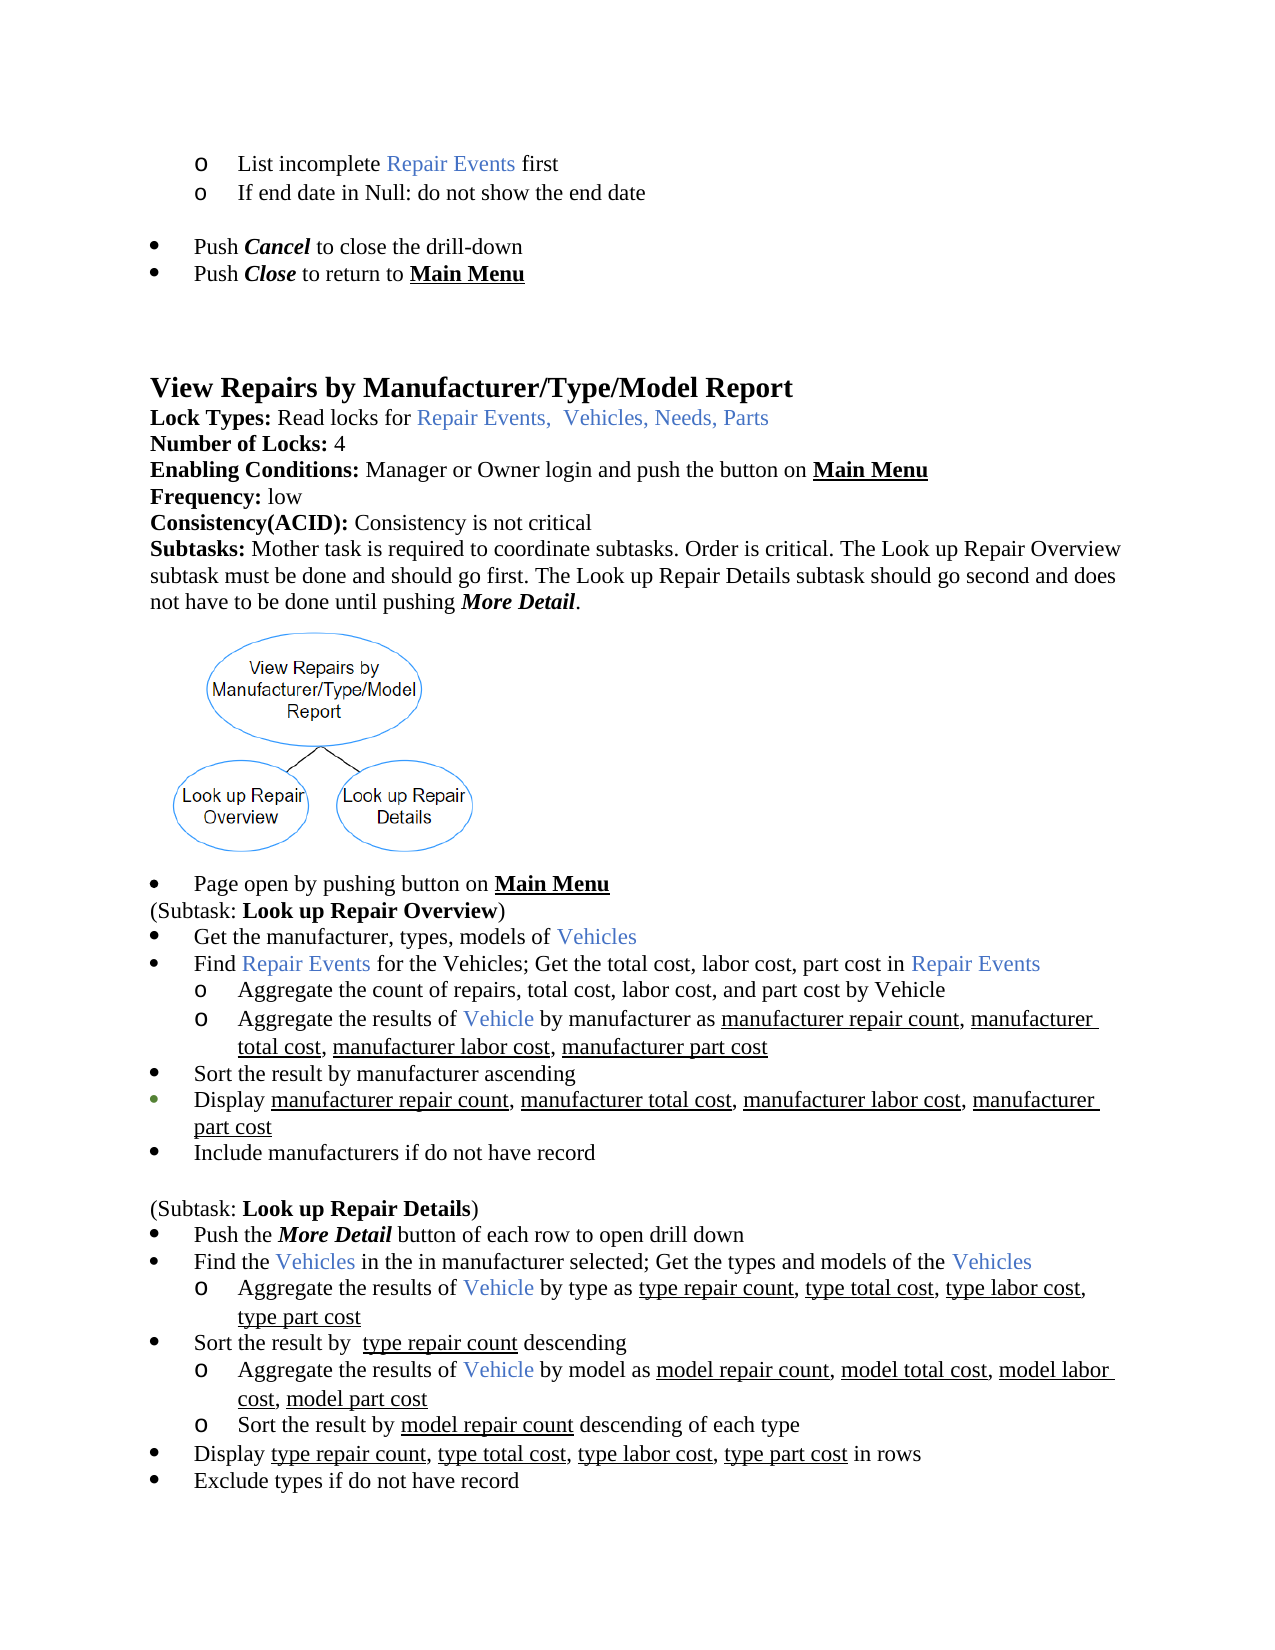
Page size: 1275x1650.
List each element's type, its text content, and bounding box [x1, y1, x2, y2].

text (Subtask: Look up Repair Details) [150, 1195, 1125, 1221]
list Exclude types if do not have record [150, 1467, 1125, 1494]
list Aggregate the results of Vehicle by model as model repair count, model total cost, model labor cost, model part cost [194, 1356, 1125, 1411]
list Push Cancel to close the drill-down [150, 233, 1125, 260]
list Sort the result by model repair count descending of each type [194, 1411, 1125, 1440]
list Aggregate the results of Vehicle by manufacturer as manufacturer repair count, manufacturer total cost, manufacturer labor cost, manufacturer part cost [194, 1004, 1125, 1060]
list Find Repair Events for the Vehicles; Get the total cost, labor cost, part cost in Repair Events [150, 950, 1125, 976]
list List incomplete Repair Events first [194, 150, 1125, 179]
list Push the More Detail button of each row to open drill down [150, 1221, 1125, 1248]
text Subtasks: Mother task is required to coordinate subtasks. Order is critical. The Look up Repair Overview subtask must be done and should go first. The Look up Repair Details subtask should go second and does not have to be done until pushing More Detail. [150, 536, 1125, 614]
list Sort the result by manufacturer ascending [150, 1060, 1125, 1087]
text Enabling Conditions: Manager or Owner login and push the button on Main Menu [150, 456, 1125, 483]
list Aggregate the count of repairs, total cost, labor cost, and part cost by Vehicle [194, 976, 1125, 1004]
text Number of Locks: 4 [150, 430, 1125, 456]
list Sort the result by type repair count descending [150, 1329, 1125, 1356]
list Page open by pushing button on Main Menu [150, 871, 1125, 897]
list Find the Vehicles in the in manufacturer selected; Get the types and models of the Vehicles [150, 1248, 1125, 1274]
text Lock Types: Read locks for Repair Events, Vehicles, Needs, Parts [150, 404, 1125, 430]
list Push Close to return to Main Menu [150, 260, 1125, 287]
list Display manufacturer repair count, manufacturer total cost, manufacturer labor cost, manufacturer part cost [150, 1087, 1125, 1139]
text Frequency: low [150, 483, 1125, 509]
text Consistency(ACID): Consistency is not critical [150, 509, 1125, 536]
picture [150, 614, 491, 871]
text (Subtask: Look up Repair Overview) [150, 897, 1125, 923]
list Aggregate the results of Vehicle by type as type repair count, type total cost, type labor cost, type part cost [194, 1274, 1125, 1329]
list Display type repair count, type total cost, type labor cost, type part cost in rows [150, 1440, 1125, 1467]
list Include manufacturers if do not have record [150, 1139, 1125, 1166]
subtitle View Repairs by Manufacturer/Type/Model Report [150, 370, 1125, 404]
list Get the manufacturer, types, models of Vehicles [150, 923, 1125, 950]
list If end date in Null: do not show the end date [194, 179, 1125, 207]
